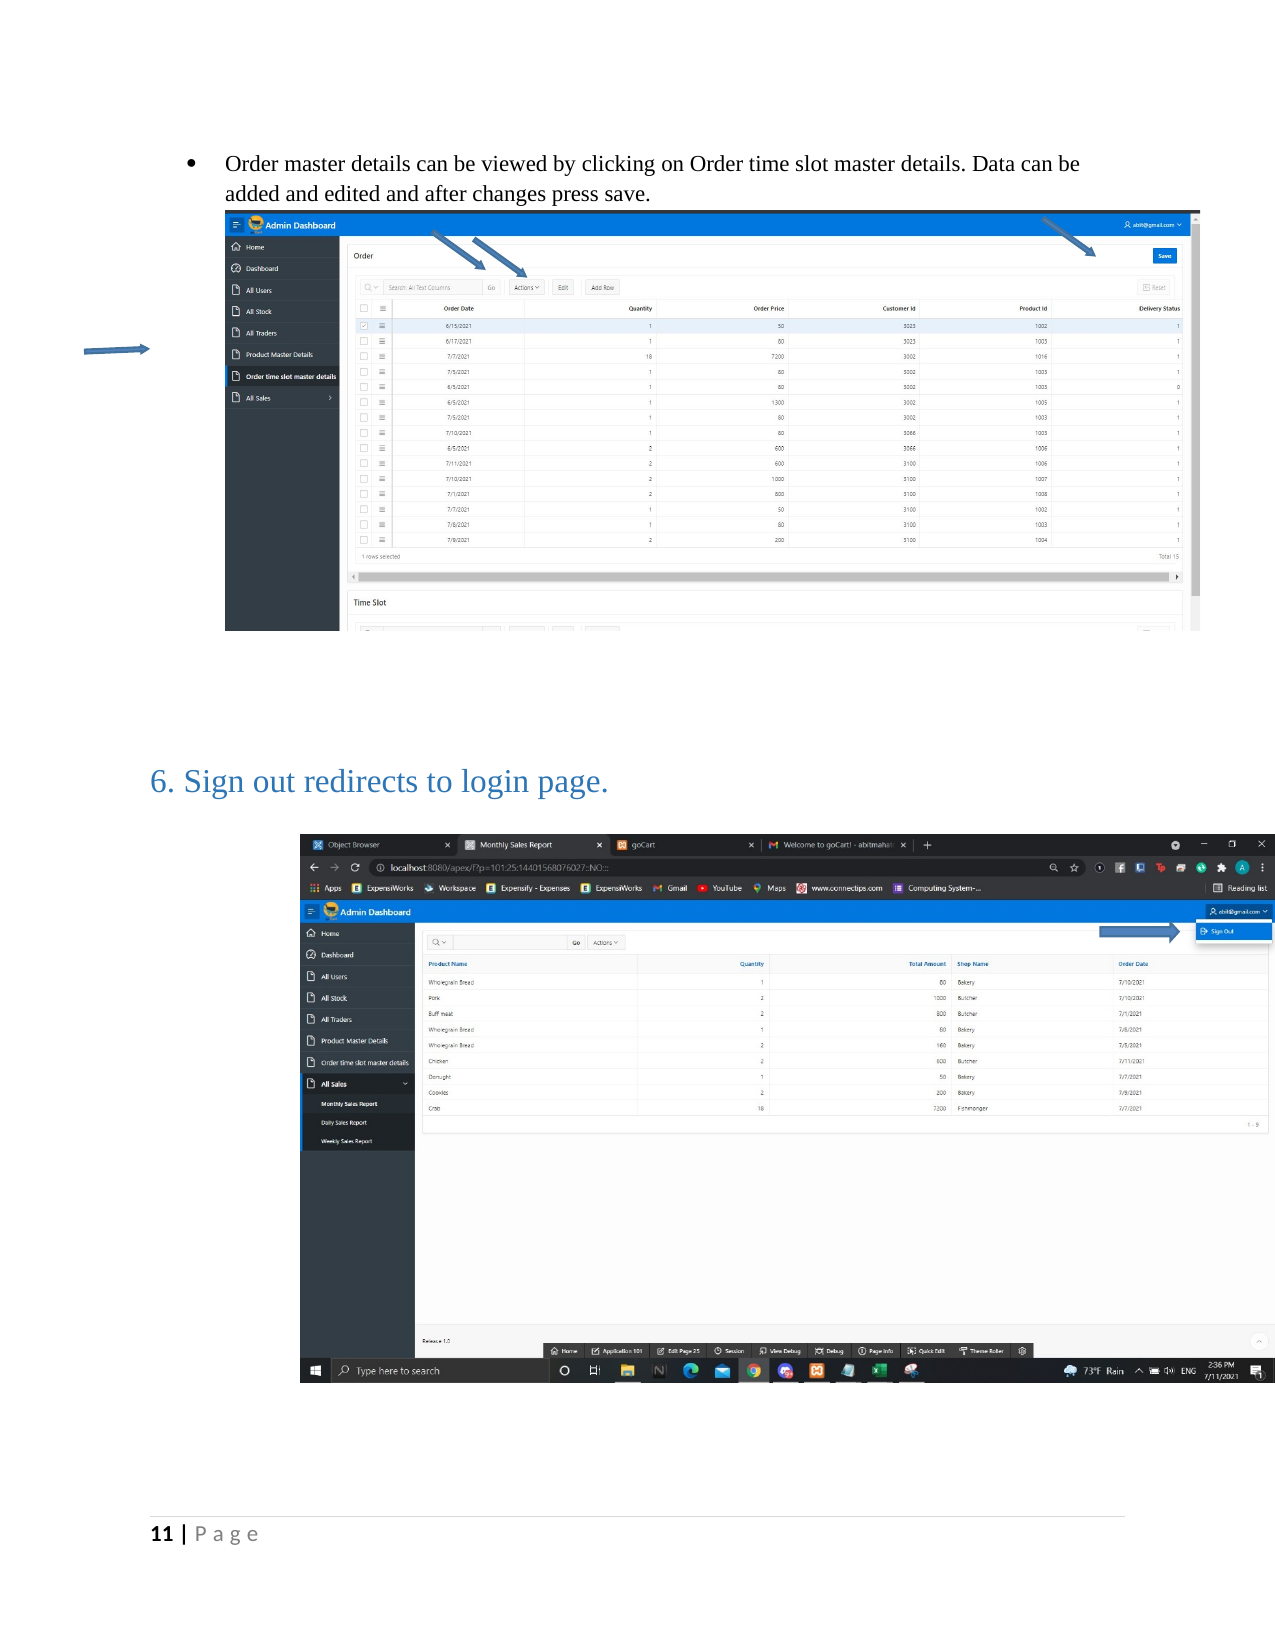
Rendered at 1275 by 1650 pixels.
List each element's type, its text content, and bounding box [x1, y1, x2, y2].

subtitle 6. Sign out redirects to login page. [150, 761, 1125, 800]
picture [300, 834, 1275, 1383]
picture [225, 210, 1200, 631]
